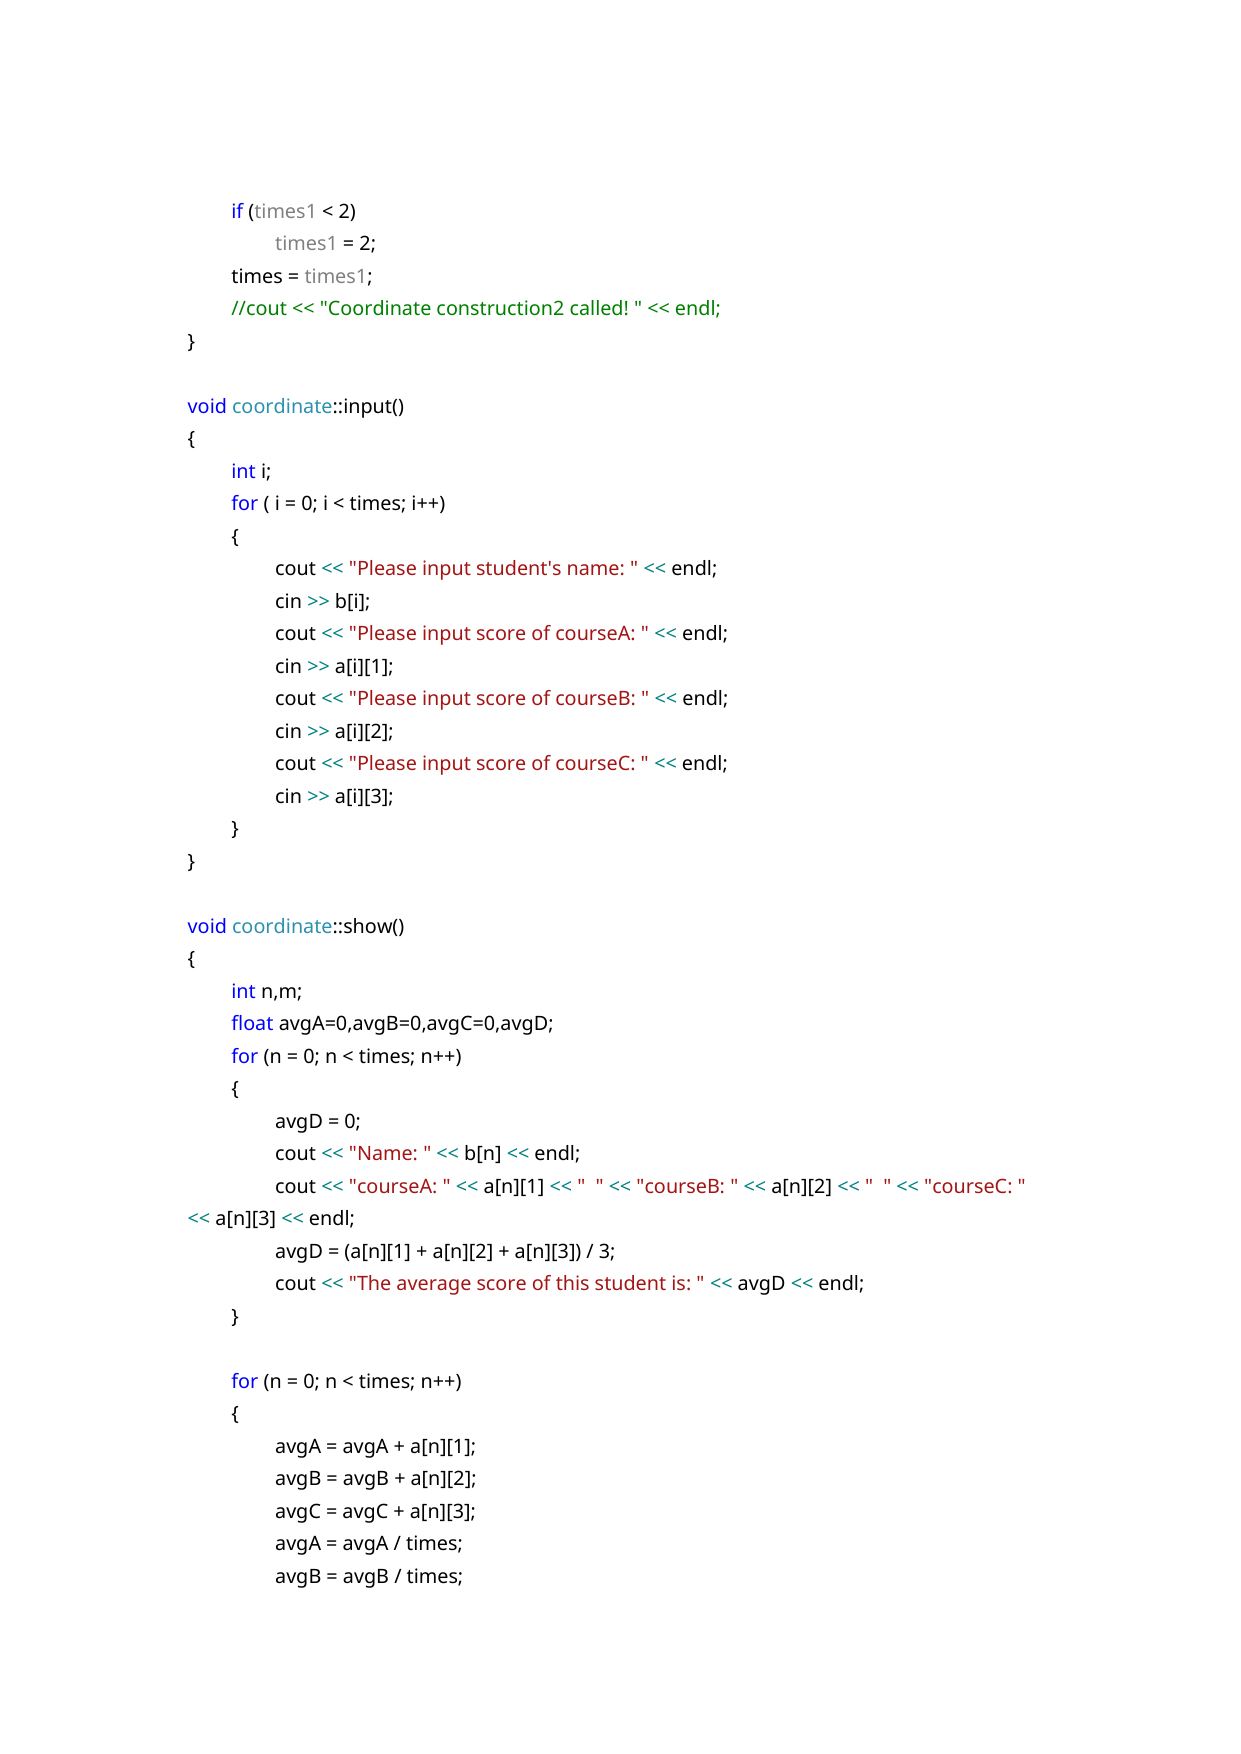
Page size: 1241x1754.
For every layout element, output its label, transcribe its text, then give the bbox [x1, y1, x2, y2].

text { [187, 1397, 1053, 1429]
text avgB = avgB + a[n][2]; [187, 1462, 1053, 1494]
text void coordinate::show() [187, 909, 1053, 942]
text cout << "Please input score of courseB: " << endl; [187, 682, 1053, 714]
text } [187, 324, 1053, 357]
text } [187, 812, 1053, 844]
text for ( i = 0; i < times; i++) [187, 487, 1053, 519]
text avgD = 0; [187, 1104, 1053, 1137]
text times1 = 2; [187, 227, 1053, 259]
text { [187, 942, 1053, 974]
text for (n = 0; n < times; n++) [187, 1039, 1053, 1072]
text cout << "courseA: " << a[n][1] << " " << "courseB: " << a[n][2] << " " << "courseC: " << a[n][3] << endl; [187, 1169, 1053, 1234]
text avgC = avgC + a[n][3]; [187, 1494, 1053, 1527]
text int i; [187, 454, 1053, 487]
text avgA = avgA + a[n][1]; [187, 1429, 1053, 1462]
text { [187, 519, 1053, 552]
text void coordinate::input() [187, 389, 1053, 422]
text cin >> a[i][3]; [187, 779, 1053, 812]
text avgD = (a[n][1] + a[n][2] + a[n][3]) / 3; [187, 1234, 1053, 1267]
text cout << "The average score of this student is: " << avgD << endl; [187, 1267, 1053, 1299]
text cin >> b[i]; [187, 584, 1053, 617]
text int n,m; [187, 974, 1053, 1007]
text cout << "Please input student's name: " << endl; [187, 552, 1053, 584]
text { [187, 1072, 1053, 1104]
text for (n = 0; n < times; n++) [187, 1364, 1053, 1397]
text { [187, 422, 1053, 454]
text times = times1; [187, 259, 1053, 292]
text if (times1 < 2) [187, 194, 1053, 227]
text cin >> a[i][1]; [187, 649, 1053, 682]
text cout << "Please input score of courseC: " << endl; [187, 747, 1053, 779]
text } [187, 844, 1053, 877]
text avgB = avgB / times; [187, 1559, 1053, 1592]
text float avgA=0,avgB=0,avgC=0,avgD; [187, 1007, 1053, 1039]
text } [187, 1299, 1053, 1332]
text cout << "Name: " << b[n] << endl; [187, 1137, 1053, 1169]
text avgA = avgA / times; [187, 1527, 1053, 1559]
text cout << "Please input score of courseA: " << endl; [187, 617, 1053, 649]
text //cout << "Coordinate construction2 called! " << endl; [187, 292, 1053, 324]
text cin >> a[i][2]; [187, 714, 1053, 747]
